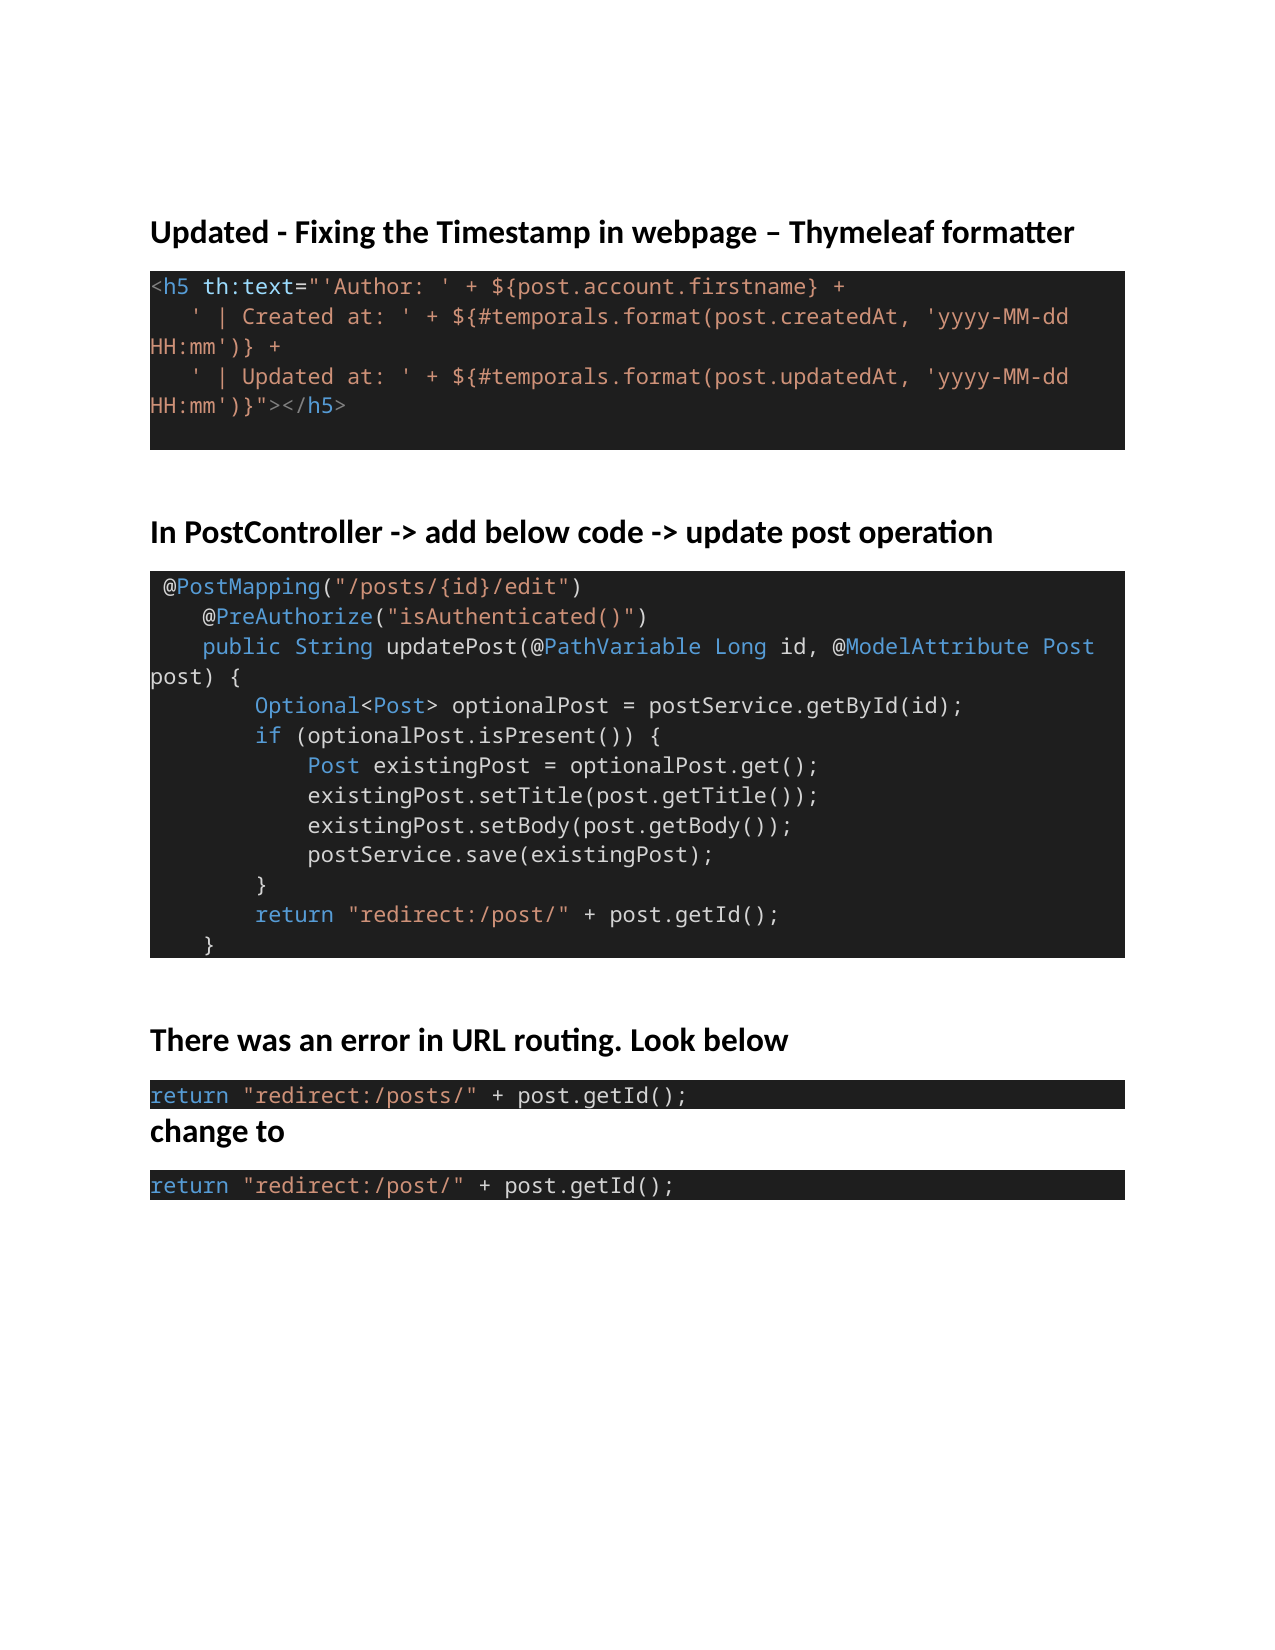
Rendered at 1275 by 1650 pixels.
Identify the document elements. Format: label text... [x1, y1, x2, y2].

text @PreAuthorize("isAuthenticated()") [150, 601, 1125, 631]
text Optional<Post> optionalPost = postService.getById(id); [150, 690, 1125, 720]
text existingPost.setBody(post.getBody()); [150, 809, 1125, 839]
text if (optionalPost.isPresent()) { [150, 720, 1125, 750]
text existingPost.setTitle(post.getTitle()); [150, 780, 1125, 809]
text In PostController -> add below code -> update post operation [150, 511, 1125, 551]
text ' | Updated at: ' + ${#temporals.format(post.updatedAt, 'yyyy-MM-dd HH:mm')}"></h5> [150, 361, 1125, 420]
text } [150, 929, 1125, 958]
text Updated - Fixing the Timestamp in webpage – Thymeleaf formatter [150, 211, 1125, 251]
text return "redirect:/post/" + post.getId(); [150, 899, 1125, 929]
text There was an error in URL routing. Look below [150, 1019, 1125, 1060]
text Post existingPost = optionalPost.get(); [150, 750, 1125, 780]
text @PostMapping("/posts/{id}/edit") [150, 571, 1125, 601]
text return "redirect:/post/" + post.getId(); [150, 1170, 1125, 1200]
text <h5 th:text="'Author: ' + ${post.account.firstname} + [150, 271, 1125, 301]
text public String updatePost(@PathVariable Long id, @ModelAttribute Post post) { [150, 631, 1125, 690]
text return "redirect:/posts/" + post.getId(); [150, 1080, 1125, 1109]
text change to [150, 1109, 1125, 1150]
text postService.save(existingPost); [150, 839, 1125, 869]
text } [150, 869, 1125, 899]
text ' | Created at: ' + ${#temporals.format(post.createdAt, 'yyyy-MM-dd HH:mm')} + [150, 301, 1125, 361]
